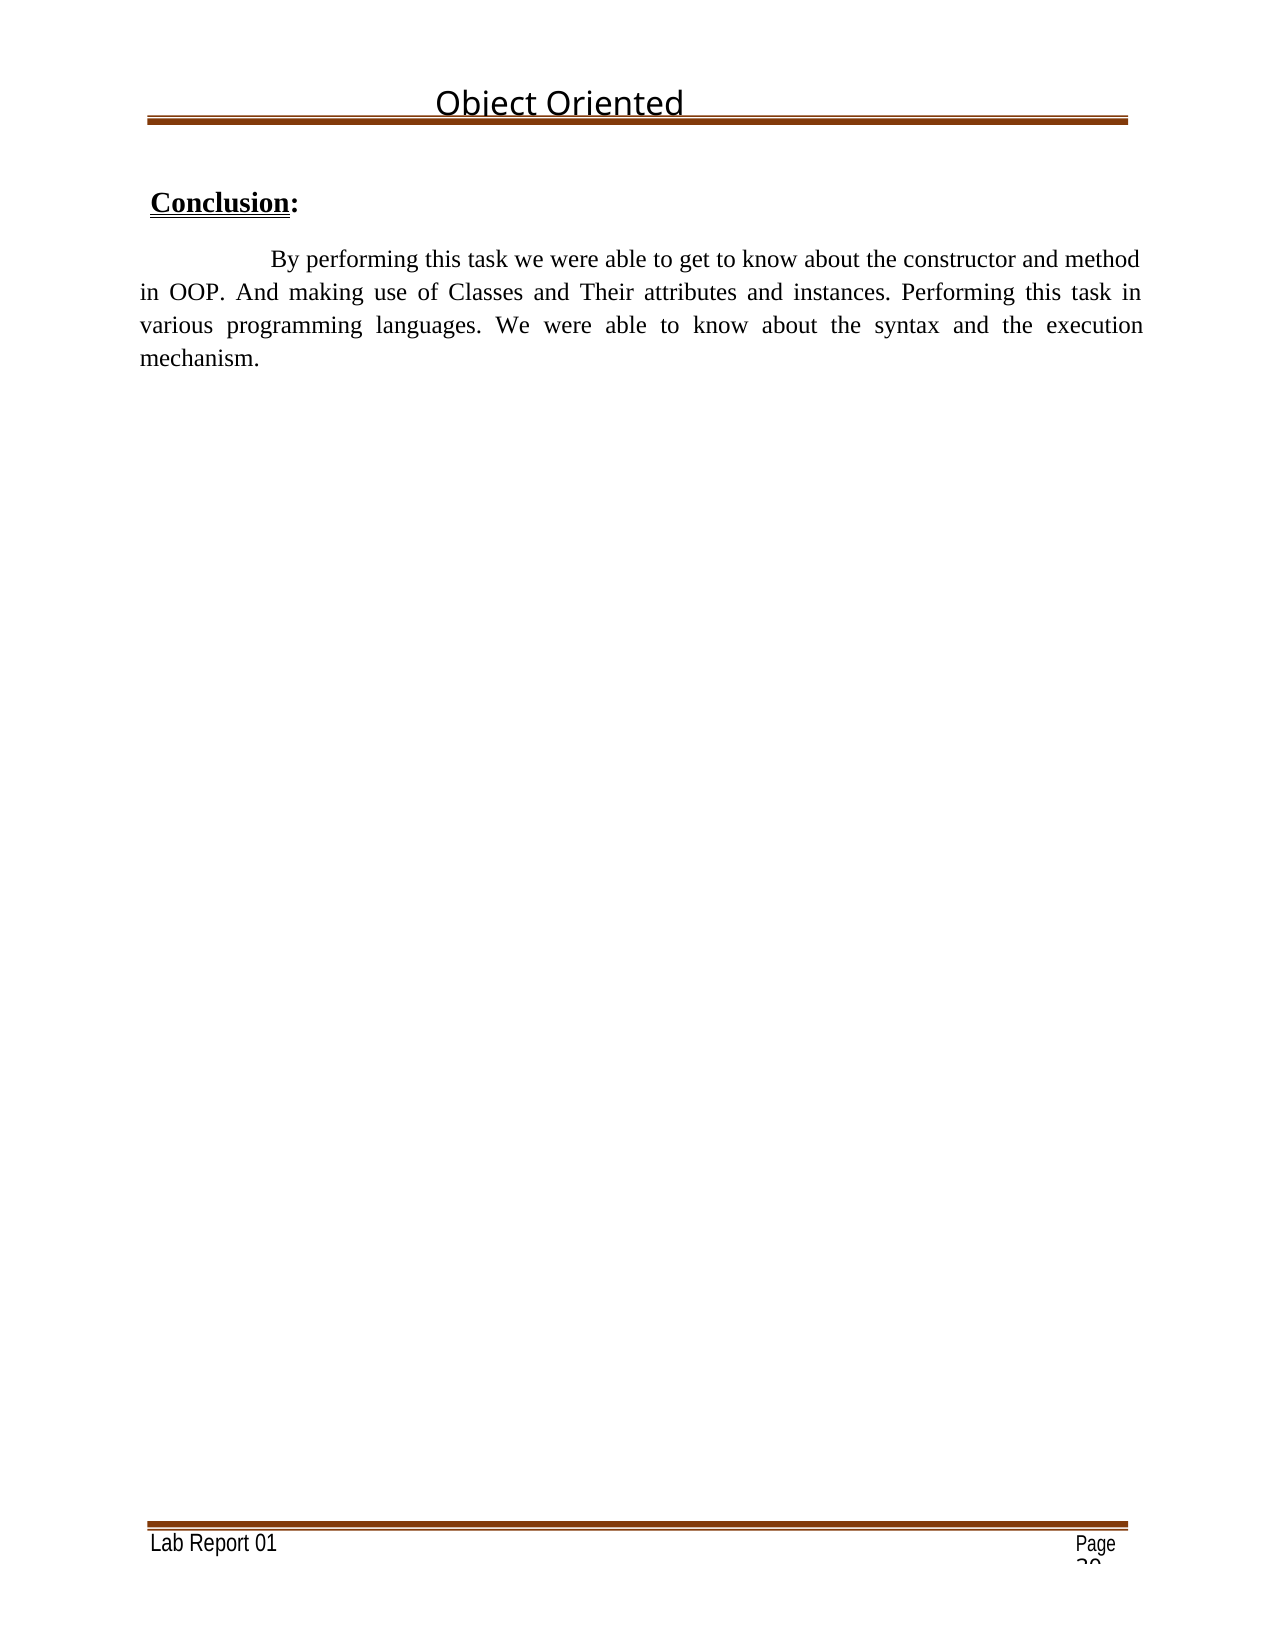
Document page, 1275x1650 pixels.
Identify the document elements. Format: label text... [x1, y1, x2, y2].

text Conclusion: [150, 185, 1144, 219]
text By performing this task we were able to get to know about the constructor and method in OOP. And making use of Classes and Their attributes and instances. Performing this task in various programming languages. We were able to know about the syntax and the execution mechanism. [139, 244, 1144, 372]
